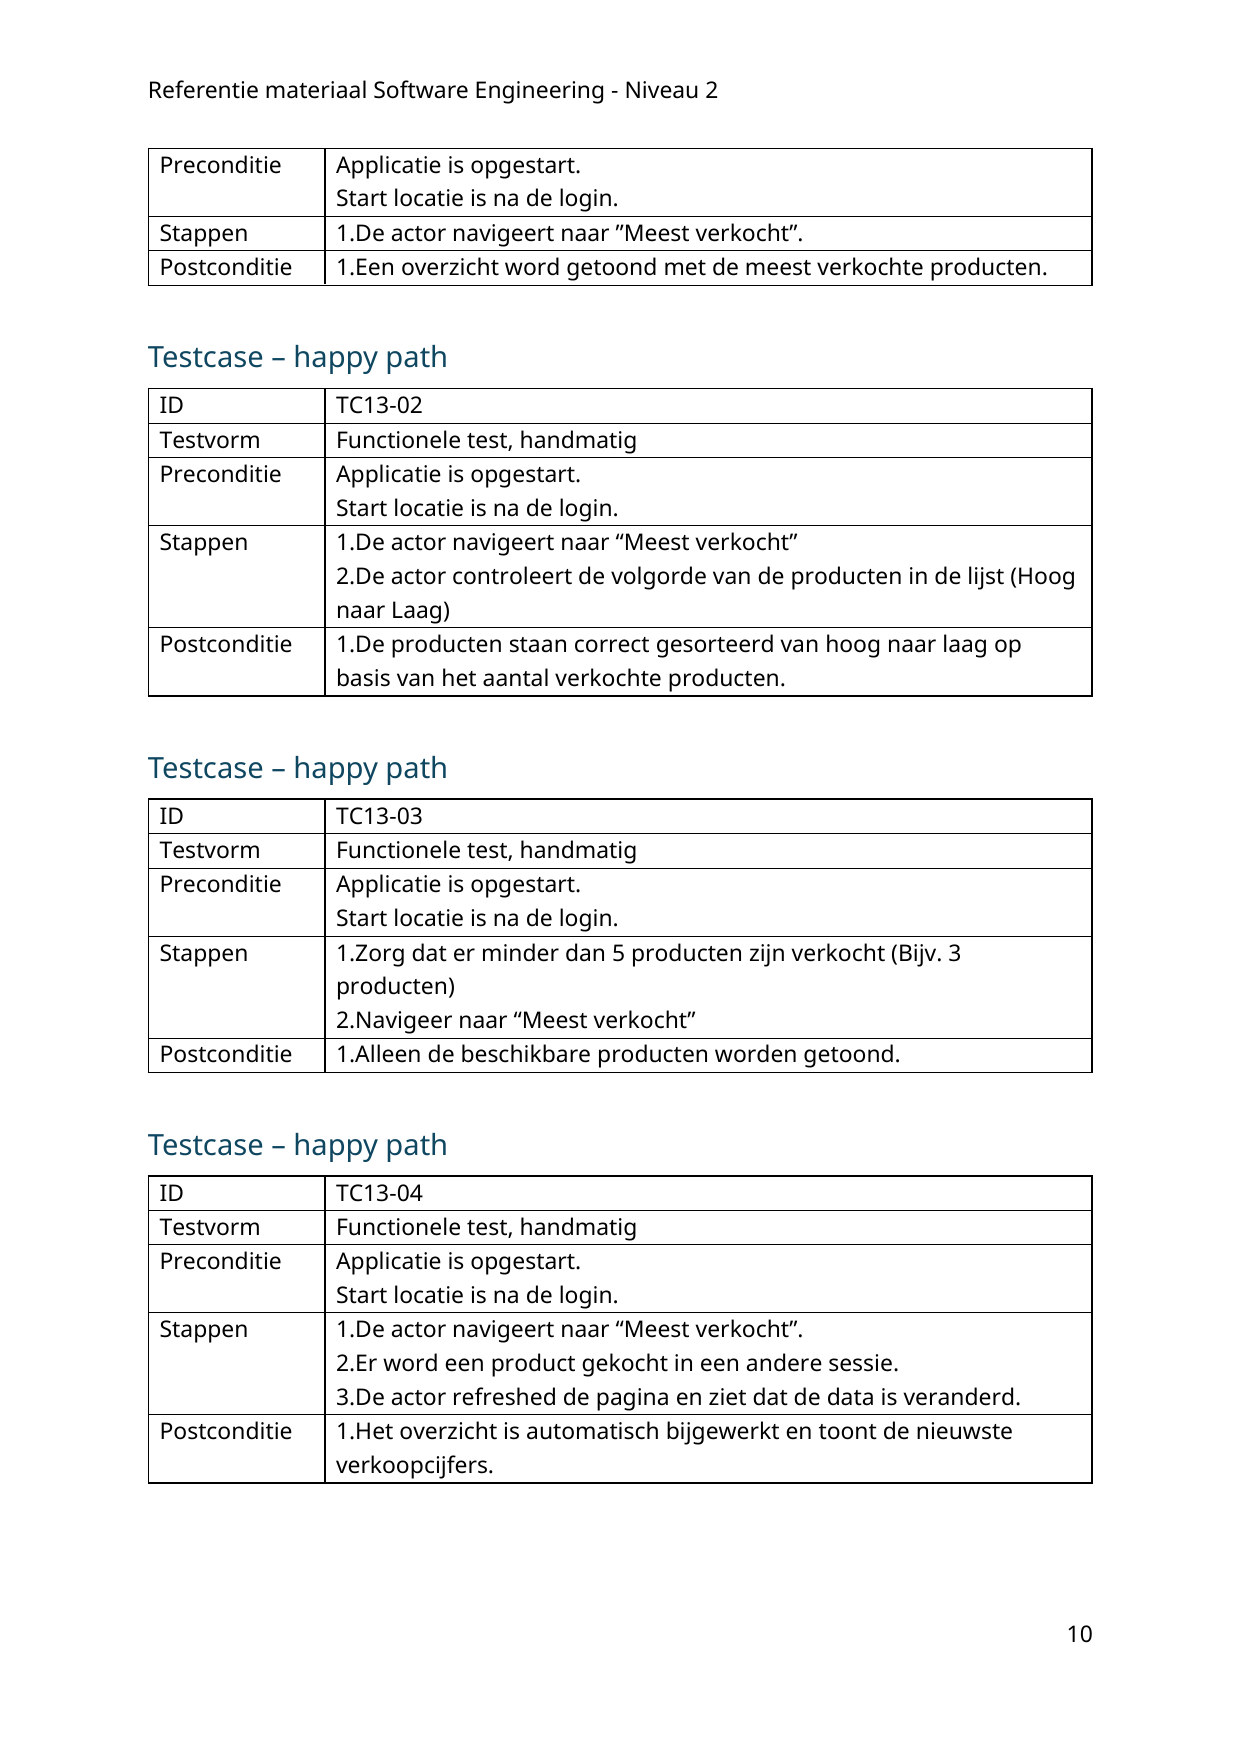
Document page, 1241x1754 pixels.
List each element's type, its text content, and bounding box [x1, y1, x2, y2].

table_cell Testvorm [149, 834, 324, 867]
table_cell 1.De producten staan correct gesorteerd van hoog naar laag op basis van het aantal verkochte producten. [326, 628, 1091, 695]
table_cell Functionele test, handmatig [326, 424, 1091, 457]
subtitle Testcase – happy path [148, 747, 1093, 787]
table_header TC13-02 [326, 389, 1091, 422]
table_cell Functionele test, handmatig [326, 1211, 1091, 1244]
table_cell 1.Zorg dat er minder dan 5 producten zijn verkocht (Bijv. 3 producten) 2.Navigeer naar “Meest verkocht” [326, 937, 1091, 1037]
table_cell Preconditie [149, 458, 324, 525]
table_cell Applicatie is opgestart. Start locatie is na de login. [326, 1245, 1091, 1312]
table_cell Postconditie [149, 1415, 324, 1482]
table_cell Postconditie [149, 1039, 324, 1072]
table_cell 1.Alleen de beschikbare producten worden getoond. [326, 1039, 1091, 1072]
table_cell 1.Een overzicht word getoond met de meest verkochte producten. [326, 251, 1091, 284]
table_cell 1.De actor navigeert naar ”Meest verkocht”. [326, 217, 1091, 250]
table_cell Preconditie [149, 1245, 324, 1312]
table_cell Preconditie [149, 149, 324, 216]
table_cell Functionele test, handmatig [326, 834, 1091, 867]
table_cell Testvorm [149, 424, 324, 457]
table_cell Postconditie [149, 251, 324, 284]
table_header ID [149, 800, 324, 833]
table_header ID [149, 389, 324, 422]
table_cell Stappen [149, 217, 324, 250]
table_cell Stappen [149, 1313, 324, 1414]
table_header ID [149, 1177, 324, 1210]
table_cell Testvorm [149, 1211, 324, 1244]
table_cell Stappen [149, 937, 324, 1037]
table_cell 1.De actor navigeert naar “Meest verkocht” 2.De actor controleert de volgorde van de producten in de lijst (Hoog naar Laag) [326, 526, 1091, 627]
table_cell Preconditie [149, 869, 324, 936]
table_cell Postconditie [149, 628, 324, 695]
table_cell Applicatie is opgestart. Start locatie is na de login. [326, 458, 1091, 525]
table_header TC13-04 [326, 1177, 1091, 1210]
table_cell Applicatie is opgestart. Start locatie is na de login. [326, 149, 1091, 216]
table_cell Applicatie is opgestart. Start locatie is na de login. [326, 869, 1091, 936]
subtitle Testcase – happy path [148, 336, 1093, 376]
table_cell 1.De actor navigeert naar “Meest verkocht”. 2.Er word een product gekocht in een andere sessie. 3.De actor refreshed de pagina en ziet dat de data is veranderd. [326, 1313, 1091, 1414]
subtitle Testcase – happy path [148, 1124, 1093, 1163]
table_cell 1.Het overzicht is automatisch bijgewerkt en toont de nieuwste verkoopcijfers. [326, 1415, 1091, 1482]
table_cell Stappen [149, 526, 324, 627]
table_header TC13-03 [326, 800, 1091, 833]
